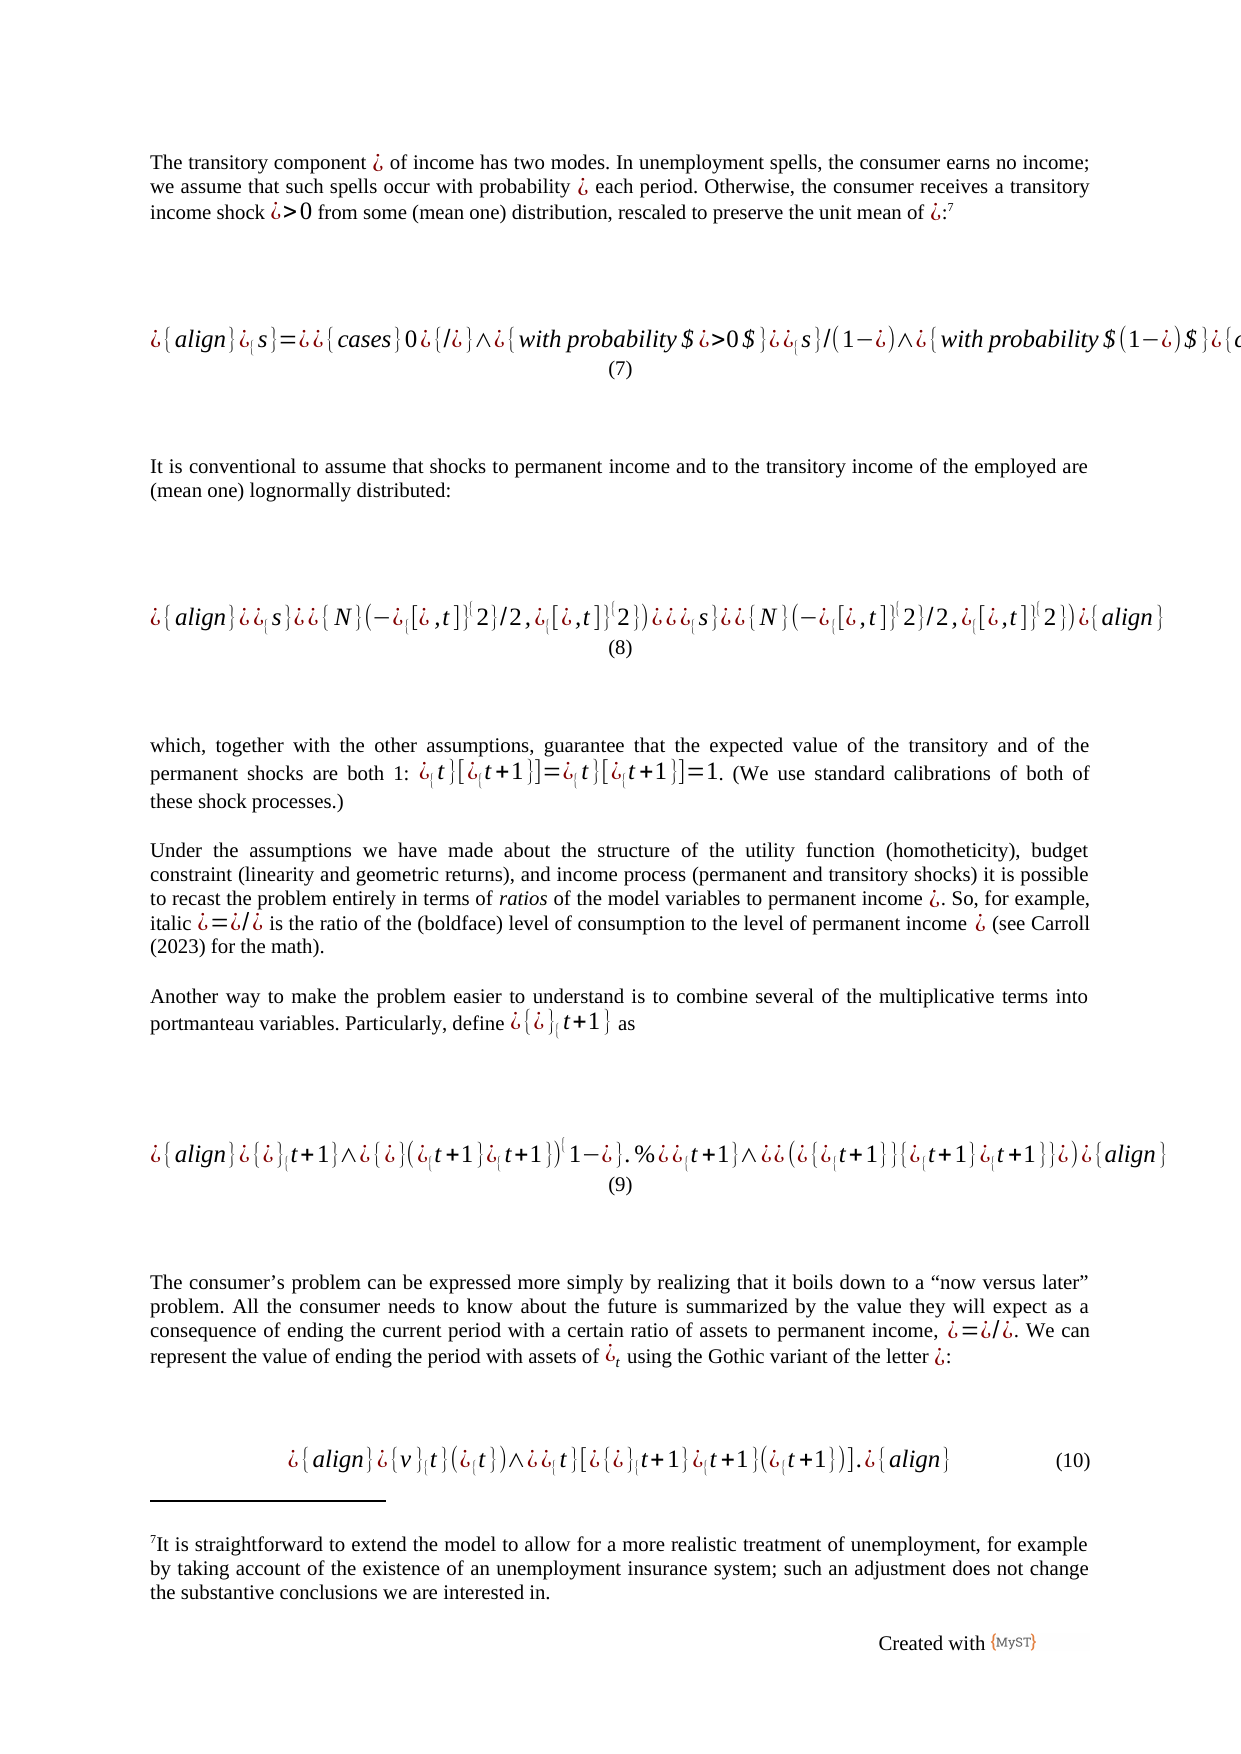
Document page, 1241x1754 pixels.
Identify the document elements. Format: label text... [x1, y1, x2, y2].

text which, together with the other assumptions, guarantee that the expected value of the transitory and of the permanent shocks are both 1: . (We use standard calibrations of both of these shock processes.) [150, 733, 1090, 813]
picture [990, 1633, 1091, 1651]
text The consumer’s problem can be expressed more simply by realizing that it boils down to a “now versus later” problem. All the consumer needs to know about the future is summarized by the value they will expect as a consequence of ending the current period with a certain ratio of assets to permanent income, . We can represent the value of ending the period with assets of using the Gothic variant of the letter : [150, 1270, 1090, 1370]
text Another way to make the problem easier to understand is to combine several of the multiplicative terms into portmanteau variables. Particularly, define as [150, 983, 1090, 1039]
text (8) [150, 576, 1090, 659]
text The transitory component of income has two modes. In unemployment spells, the consumer earns no income; we assume that such spells occur with probability each period. Otherwise, the consumer receives a transitory income shock from some (mean one) distribution, rescaled to preserve the unit mean of : [150, 150, 1090, 226]
text (7) [150, 300, 1090, 380]
text (10) [150, 1444, 1090, 1476]
text It is conventional to assume that shocks to permanent income and to the transitory income of the employed are (mean one) lognormally distributed: [150, 454, 1090, 502]
text (9) [150, 1113, 1090, 1196]
text Under the assumptions we have made about the structure of the utility function (homotheticity), budget constraint (linearity and geometric returns), and income process (permanent and transitory shocks) it is possible to recast the problem entirely in terms of ratios of the model variables to permanent income . So, for example, italic is the ratio of the (boldface) level of consumption to the level of permanent income (see Carroll (2023) for the math). [150, 838, 1090, 958]
